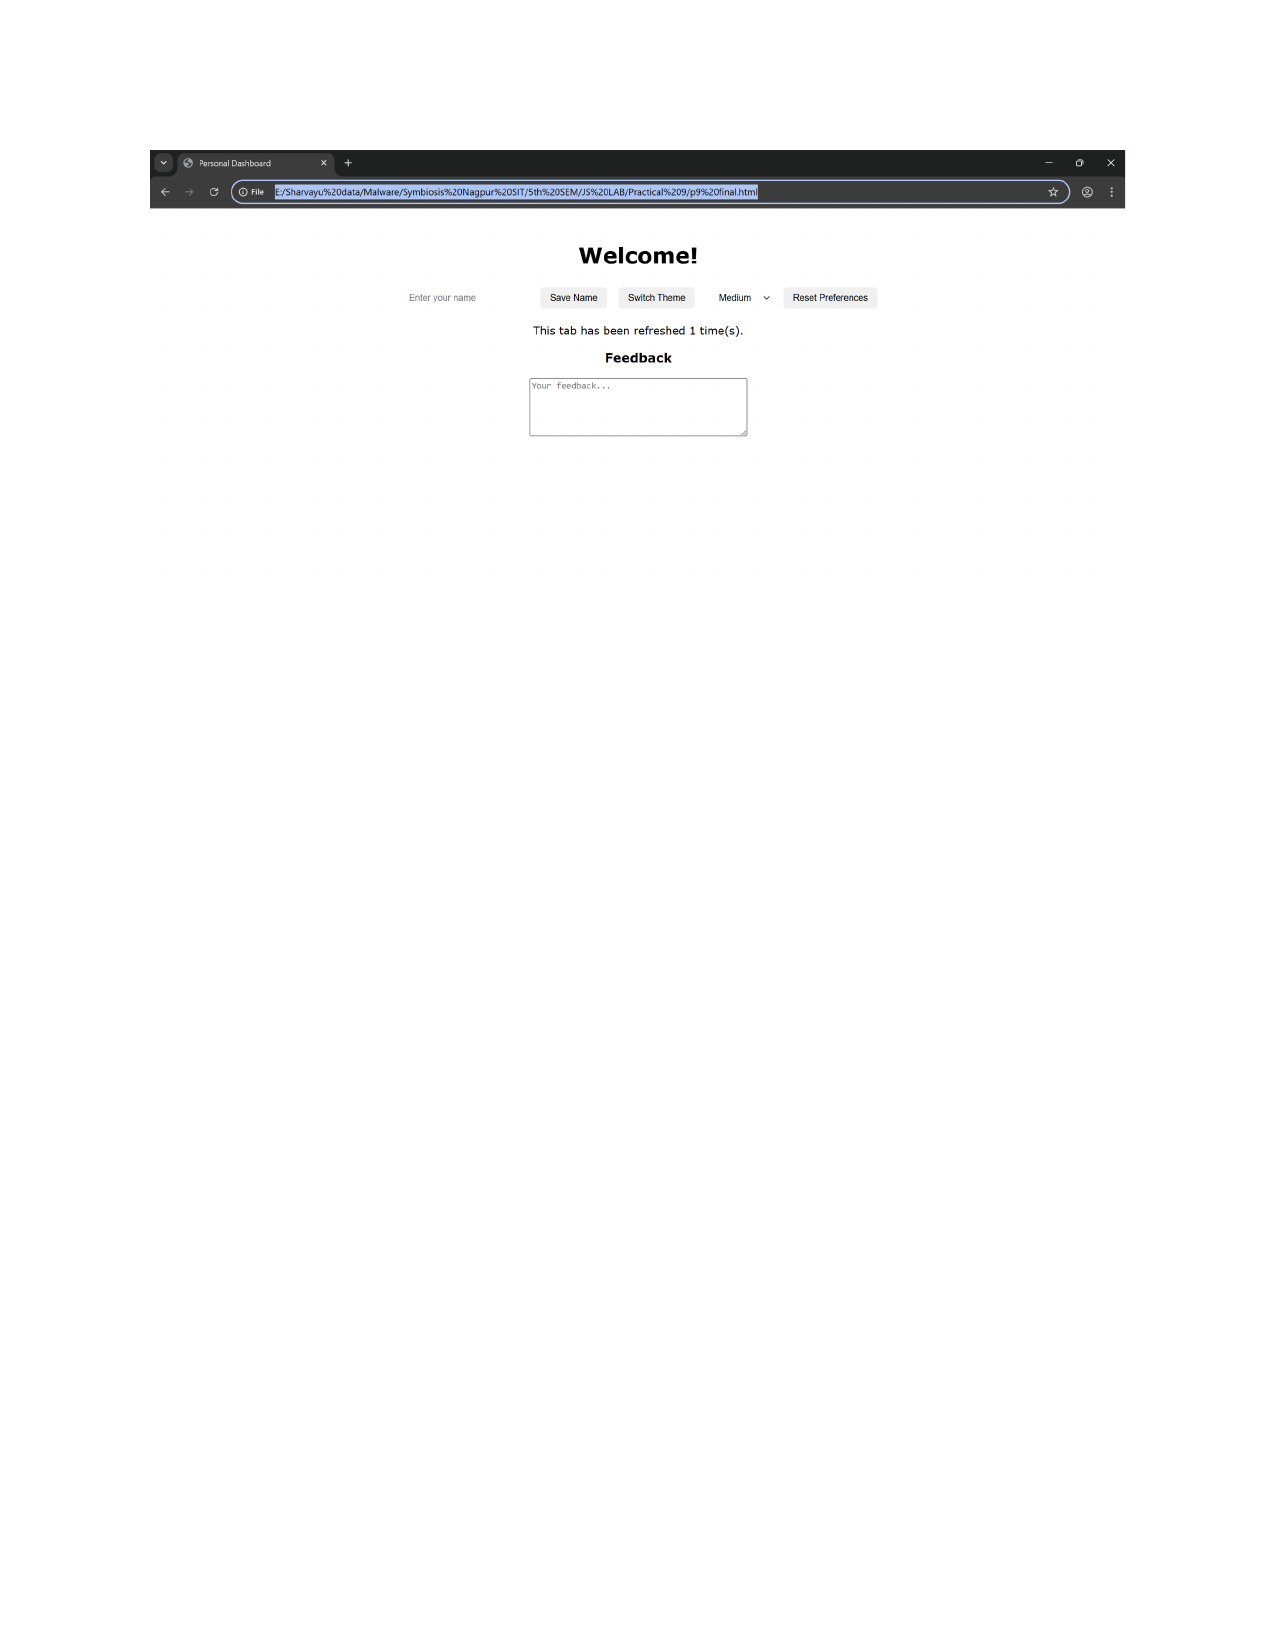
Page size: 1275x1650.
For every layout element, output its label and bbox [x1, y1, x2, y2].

picture [150, 150, 1125, 577]
